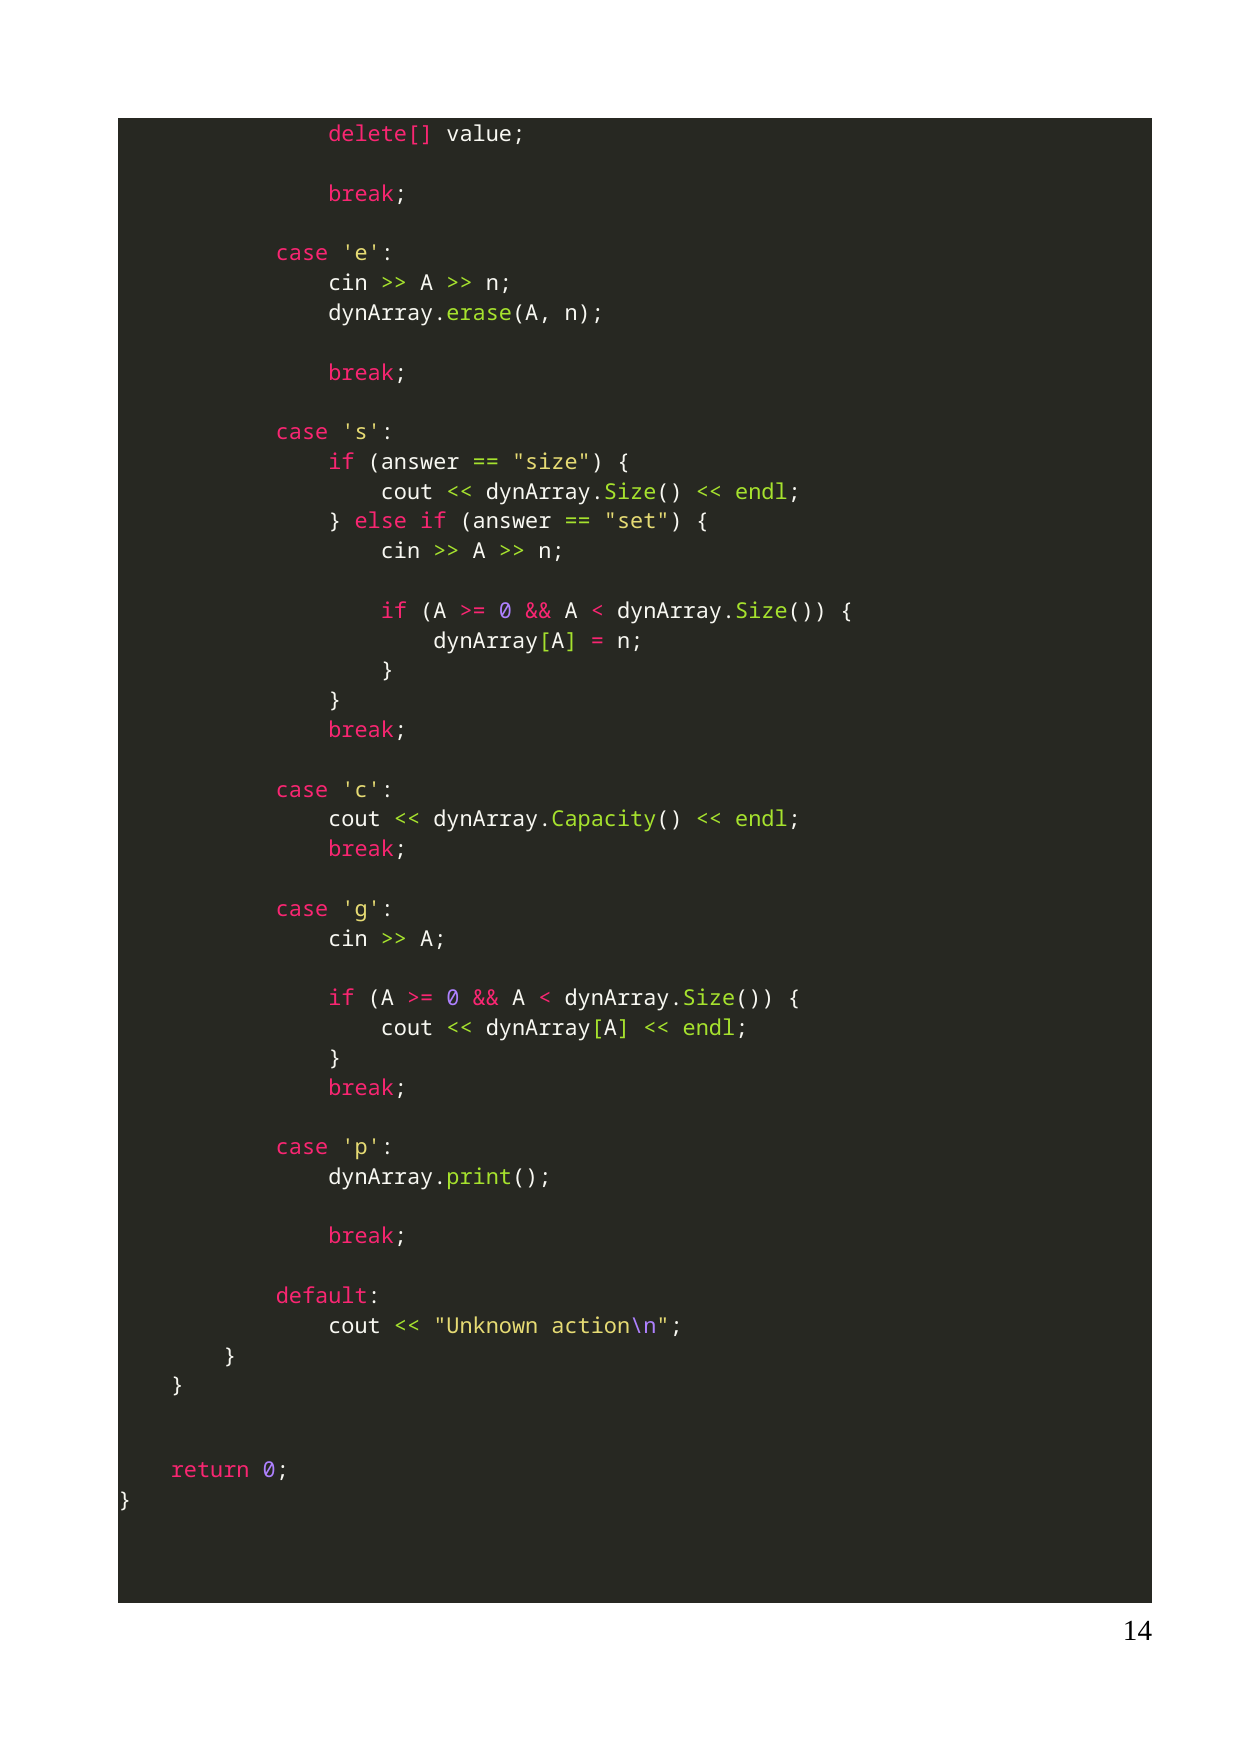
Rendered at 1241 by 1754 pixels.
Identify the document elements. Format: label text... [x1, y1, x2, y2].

text cin >> A >> n; [118, 535, 1152, 565]
text delete[] value; [118, 118, 1152, 148]
text dynArray.print(); [118, 1161, 1152, 1191]
text case 'c': [118, 773, 1152, 803]
text } else if (answer == "set") { [118, 505, 1152, 535]
text case 'p': [118, 1131, 1152, 1161]
text cin >> A >> n; [118, 267, 1152, 297]
text break; [118, 356, 1152, 386]
text } [118, 1339, 1152, 1369]
text } [118, 1042, 1152, 1071]
text break; [118, 1071, 1152, 1101]
text } [118, 654, 1152, 684]
text case 'e': [118, 237, 1152, 267]
text } [118, 684, 1152, 714]
text break; [118, 178, 1152, 207]
text case 's': [118, 416, 1152, 446]
text dynArray[A] = n; [118, 624, 1152, 654]
text } [118, 1484, 1152, 1513]
text cout << dynArray[A] << endl; [118, 1012, 1152, 1042]
text cout << dynArray.Capacity() << endl; [118, 803, 1152, 833]
text cin >> A; [118, 922, 1152, 952]
text dynArray.erase(A, n); [118, 297, 1152, 327]
text break; [118, 833, 1152, 863]
text if (A >= 0 && A < dynArray.Size()) { [118, 982, 1152, 1012]
text break; [118, 714, 1152, 744]
text if (answer == "size") { [118, 446, 1152, 476]
text default: [118, 1280, 1152, 1310]
text break; [118, 1220, 1152, 1250]
text return 0; [118, 1454, 1152, 1484]
text cout << "Unknown action\n"; [118, 1310, 1152, 1339]
text if (A >= 0 && A < dynArray.Size()) { [118, 595, 1152, 624]
text } [118, 1369, 1152, 1399]
text case 'g': [118, 893, 1152, 922]
text cout << dynArray.Size() << endl; [118, 476, 1152, 505]
